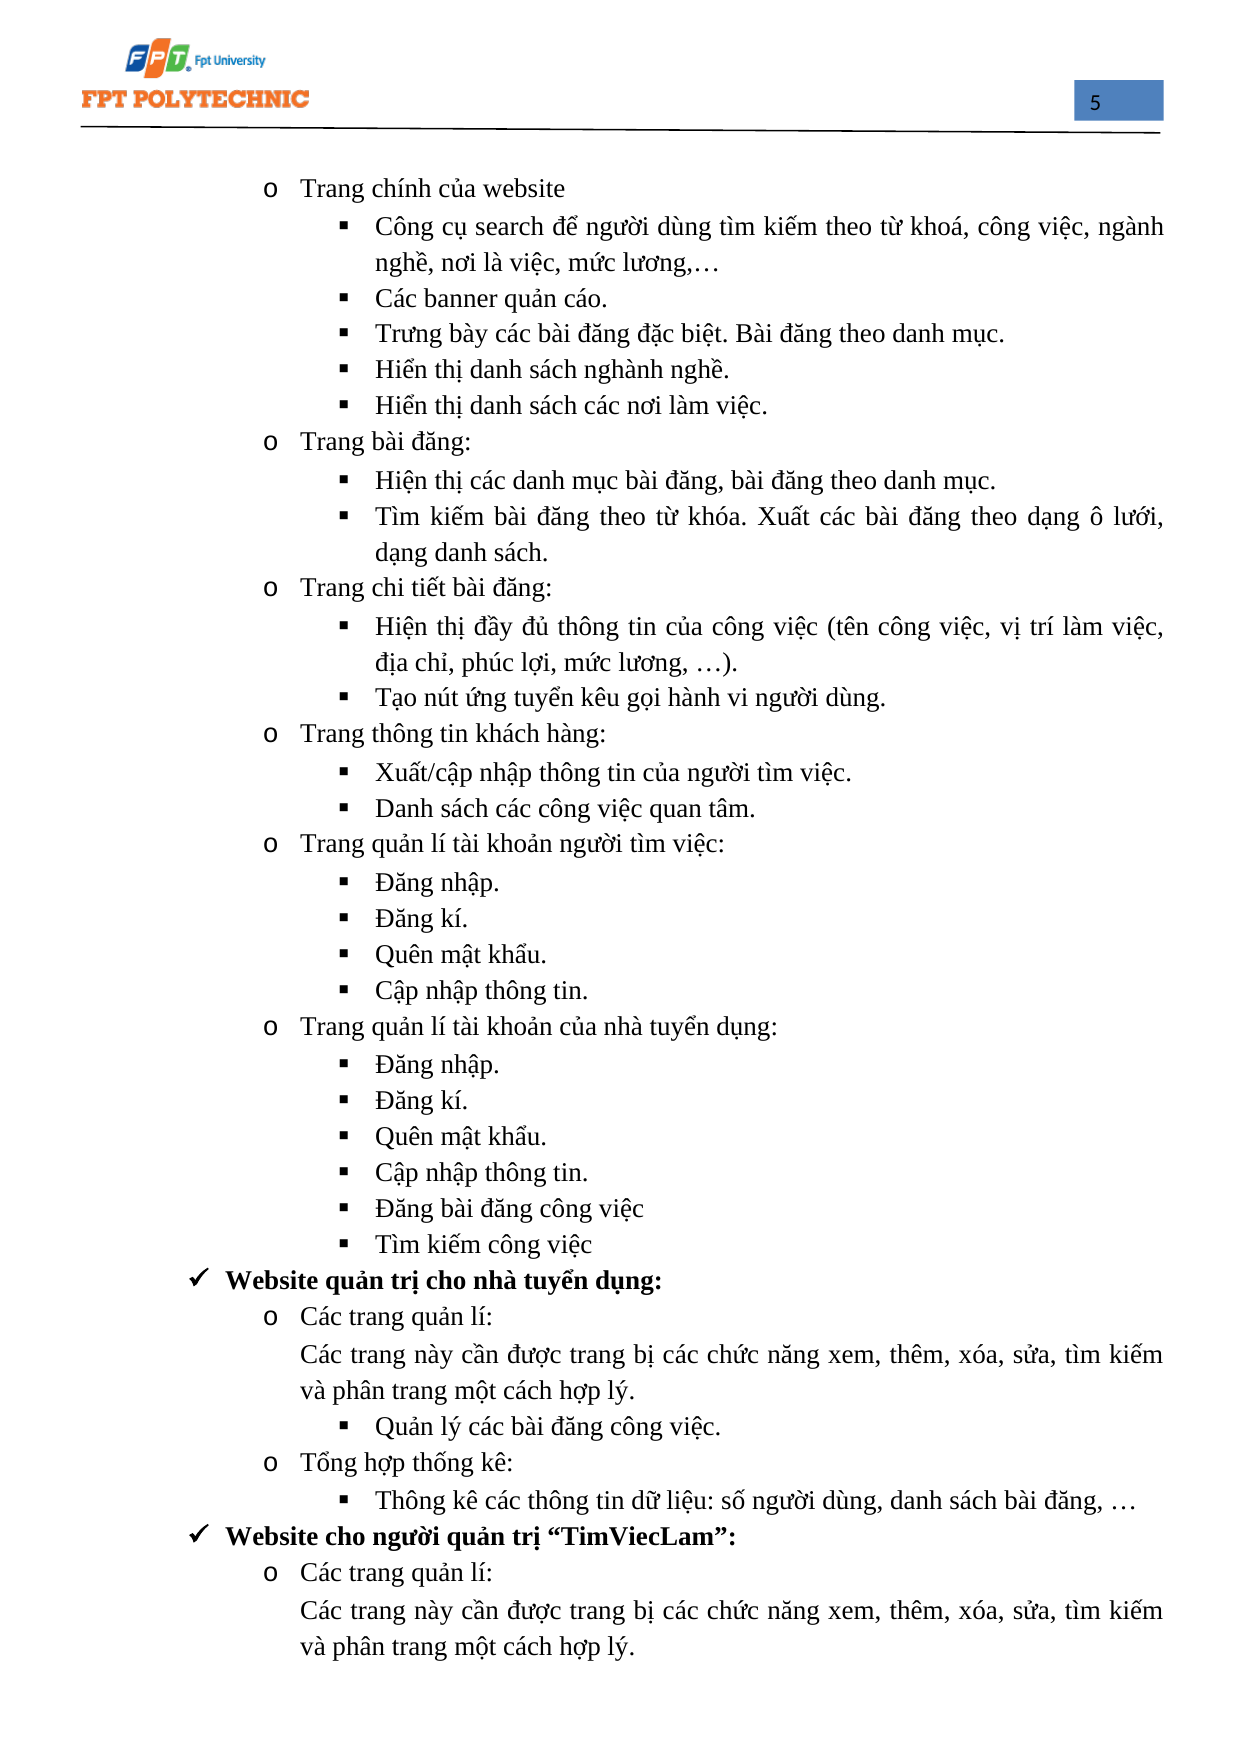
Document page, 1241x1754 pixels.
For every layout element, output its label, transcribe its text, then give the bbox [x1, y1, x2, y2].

list Đăng kí. [337, 1084, 1165, 1115]
list Tạo nút ứng tuyển kêu gọi hành vi người dùng. [337, 681, 1165, 713]
list Các trang này cần được trang bị các chức năng xem, thêm, xóa, sửa, tìm kiếm và phân trang một cách hợp lý. [300, 1594, 1165, 1661]
list Các trang quản lí: [262, 1556, 1165, 1589]
list Công cụ search để người dùng tìm kiếm theo từ khoá, công việc, ngành nghề, nơi là việc, mức lương,… [337, 210, 1165, 277]
list Hiện thị đầy đủ thông tin của công việc (tên công việc, vị trí làm việc, địa chỉ, phúc lợi, mức lương, …). [337, 610, 1165, 677]
list Trang quản lí tài khoản người tìm việc: [262, 828, 1165, 861]
list Trang chính của website [262, 172, 1165, 205]
list Trang thông tin khách hàng: [262, 717, 1165, 751]
list Các trang quản lí: [262, 1300, 1165, 1333]
list Trưng bày các bài đăng đặc biệt. Bài đăng theo danh mục. [337, 318, 1165, 349]
list Hiển thị danh sách nghành nghề. [337, 353, 1165, 385]
list Quản lý các bài đăng công việc. [337, 1410, 1165, 1441]
list Các banner quản cáo. [337, 282, 1165, 313]
list Xuất/cập nhập thông tin của người tìm việc. [337, 756, 1165, 787]
list Trang bài đăng: [262, 425, 1165, 459]
list Hiển thị danh sách các nơi làm việc. [337, 389, 1165, 421]
list Quên mật khẩu. [337, 1120, 1165, 1151]
list Danh sách các công việc quan tâm. [337, 792, 1165, 823]
list Các trang này cần được trang bị các chức năng xem, thêm, xóa, sửa, tìm kiếm và phân trang một cách hợp lý. [300, 1338, 1165, 1405]
list Đăng kí. [337, 902, 1165, 933]
list Website quản trị cho nhà tuyển dụng: [187, 1264, 1165, 1295]
list Đăng nhập. [337, 1048, 1165, 1079]
list Tìm kiếm công việc [337, 1228, 1165, 1259]
list Website cho người quản trị “TimViecLam”: [187, 1520, 1165, 1551]
list Quên mật khẩu. [337, 938, 1165, 969]
list Tìm kiếm bài đăng theo từ khóa. Xuất các bài đăng theo dạng ô lưới, dạng danh sách. [337, 500, 1165, 567]
list Cập nhập thông tin. [337, 1156, 1165, 1187]
list Hiện thị các danh mục bài đăng, bài đăng theo danh mục. [337, 464, 1165, 495]
list Cập nhập thông tin. [337, 974, 1165, 1005]
list Thông kê các thông tin dữ liệu: số người dùng, danh sách bài đăng, … [337, 1484, 1165, 1515]
picture [75, 32, 324, 116]
list Trang chi tiết bài đăng: [262, 571, 1165, 605]
list Trang quản lí tài khoản của nhà tuyển dụng: [262, 1010, 1165, 1043]
list Tổng hợp thống kê: [262, 1446, 1165, 1479]
list Đăng bài đăng công việc [337, 1192, 1165, 1223]
list Đăng nhập. [337, 866, 1165, 897]
